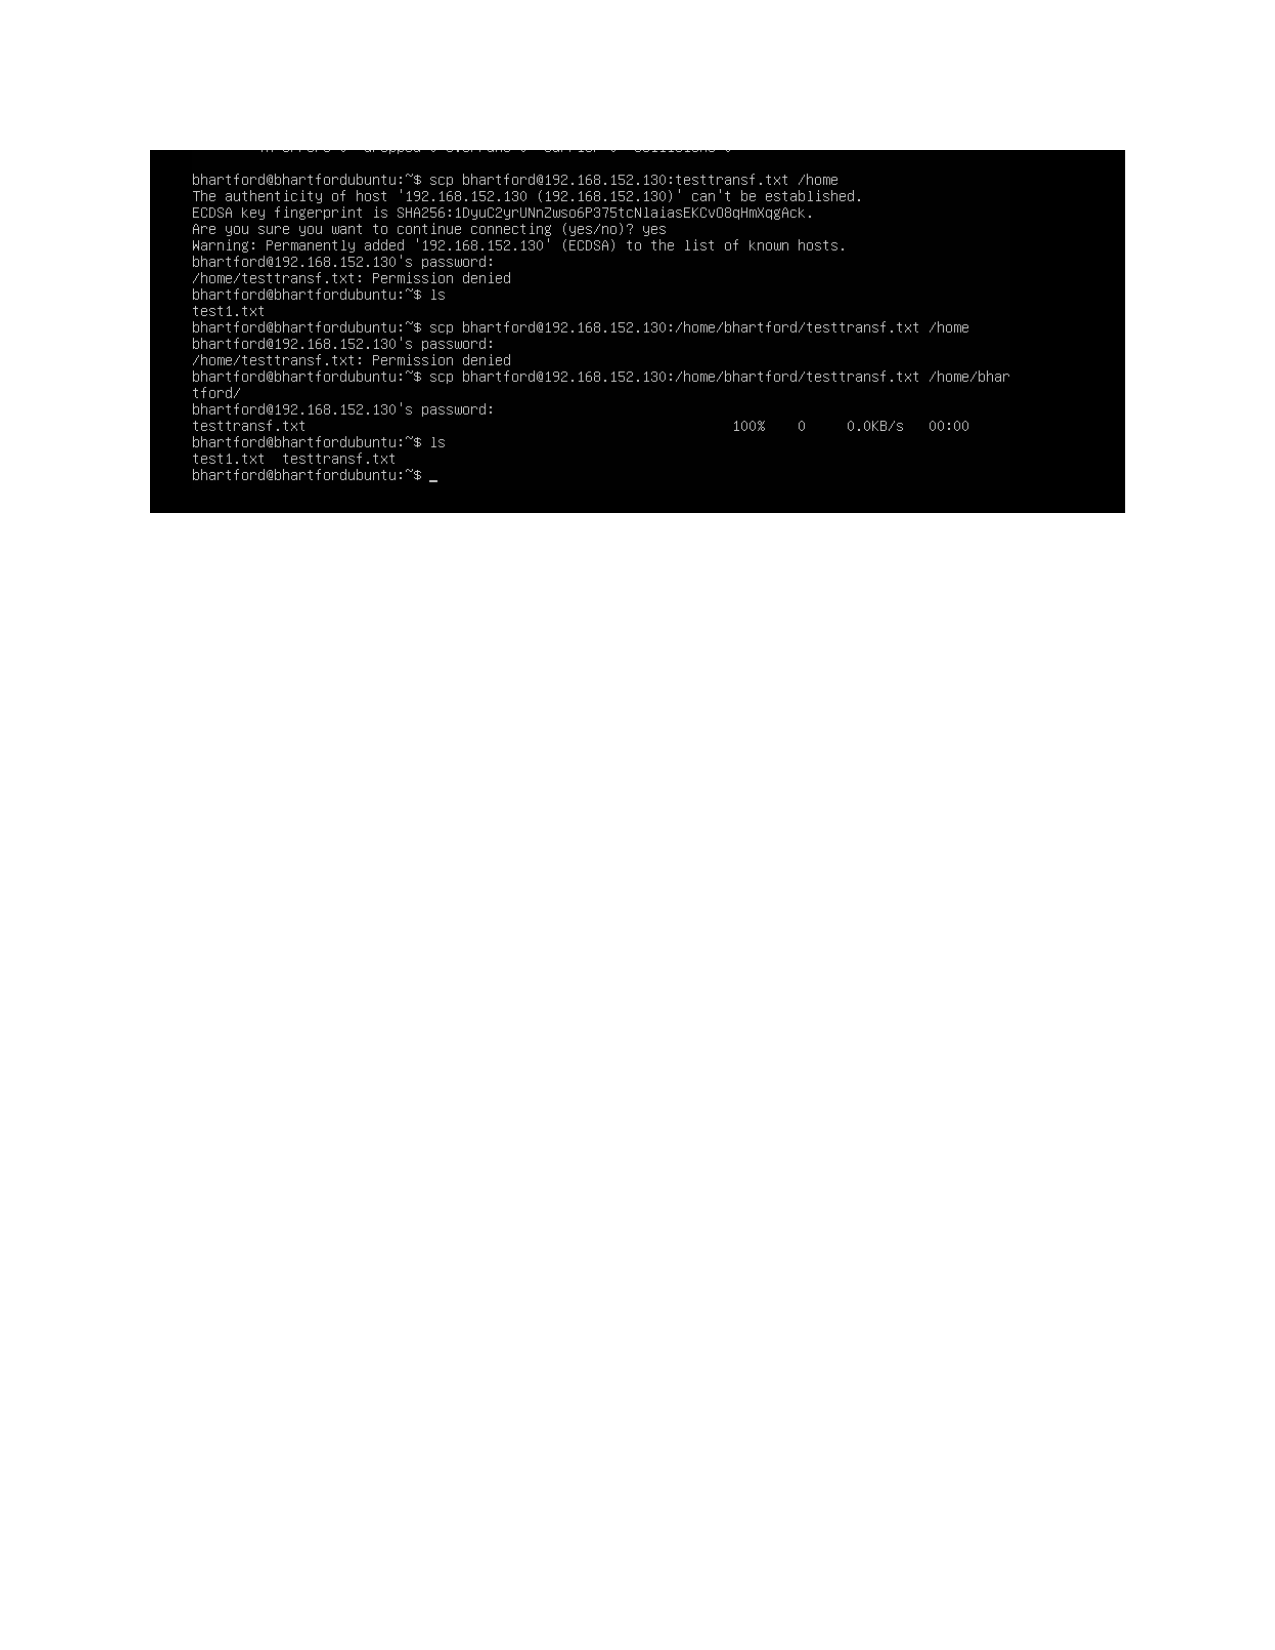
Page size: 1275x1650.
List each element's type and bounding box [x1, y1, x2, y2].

picture [150, 150, 1125, 513]
